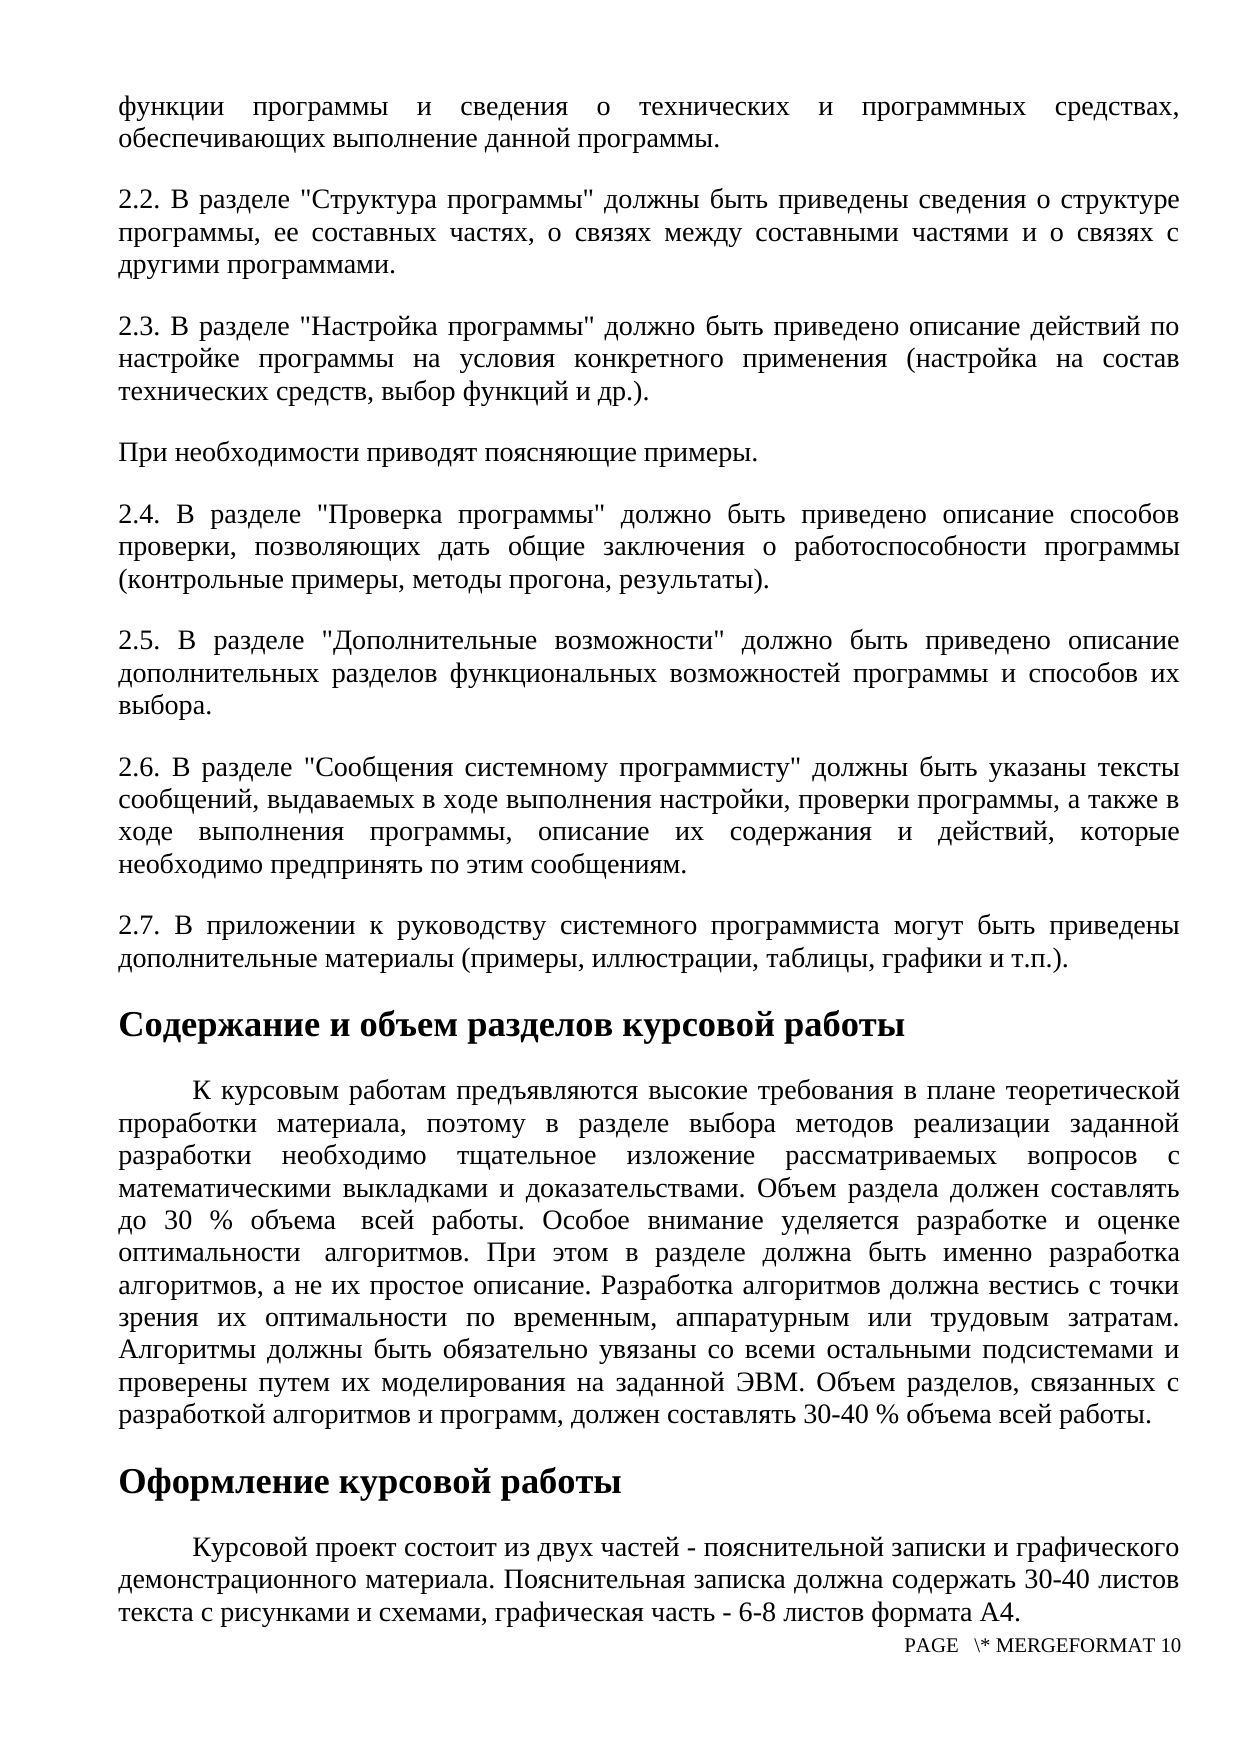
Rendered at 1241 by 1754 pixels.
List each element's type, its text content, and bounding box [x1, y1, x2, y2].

text 2.3. В разделе "Настройка программы" должно быть приведено описание действий по настройке программы на условия конкретного применения (настройка на состав технических средств, выбор функций и др.). [118, 309, 1181, 406]
text При необходимости приводят поясняющие примеры. [118, 435, 1181, 468]
text Оформление курсовой работы [118, 1459, 1181, 1501]
text Курсовой проект состоит из двух частей - пояснительной записки и графического демонстрационного материала. Пояснительная записка должна содержать 30-40 листов текста с рисунками и схемами, графическая часть - 6-8 листов формата А4. [118, 1530, 1181, 1627]
text 2.5. В разделе "Дополнительные возможности" должно быть приведено описание дополнительных разделов функциональных возможностей программы и способов их выбора. [118, 623, 1181, 720]
text 2.4. В разделе "Проверка программы" должно быть приведено описание способов проверки, позволяющих дать общие заключения о работоспособности программы (контрольные примеры, методы прогона, результаты). [118, 497, 1181, 594]
text 2.2. В разделе "Структура программы" должны быть приведены сведения о структуре программы, ее составных частях, о связях между составными частями и о связях с другими программами. [118, 183, 1181, 280]
text К курсовым работам предъявляются высокие требования в плане теоретической проработки материала, поэтому в разделе выбора методов реализации заданной разработки необходимо тщательное изложение рассматриваемых вопросов с математическими выкладками и доказательствами. Объем раздела должен составлять до 30 % объема всей работы. Особое внимание уделяется разработке и оценке оптимальности алгоритмов. При этом в разделе должна быть именно разработка алгоритмов, а не их простое описание. Разработка алгоритмов должна вестись с точки зрения их оптимальности по временным, аппаратурным или трудовым затратам. Алгоритмы должны быть обязательно увязаны со всеми остальными подсистемами и проверены путем их моделирования на заданной ЭВМ. Объем разделов, связанных с разработкой алгоритмов и программ, должен составлять 30-40 % объема всей работы. [118, 1073, 1181, 1430]
text 2.6. В разделе "Сообщения системному программисту" должны быть указаны тексты сообщений, выдаваемых в ходе выполнения настройки, проверки программы, а также в ходе выполнения программы, описание их содержания и действий, которые необходимо предпринять по этим сообщениям. [118, 749, 1181, 879]
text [118, 89, 1181, 153]
text 2.7. В приложении к руководству системного программиста могут быть приведены дополнительные материалы (примеры, иллюстрации, таблицы, графики и т.п.). [118, 908, 1181, 973]
text Содержание и объем разделов курсовой работы [118, 1002, 1181, 1044]
